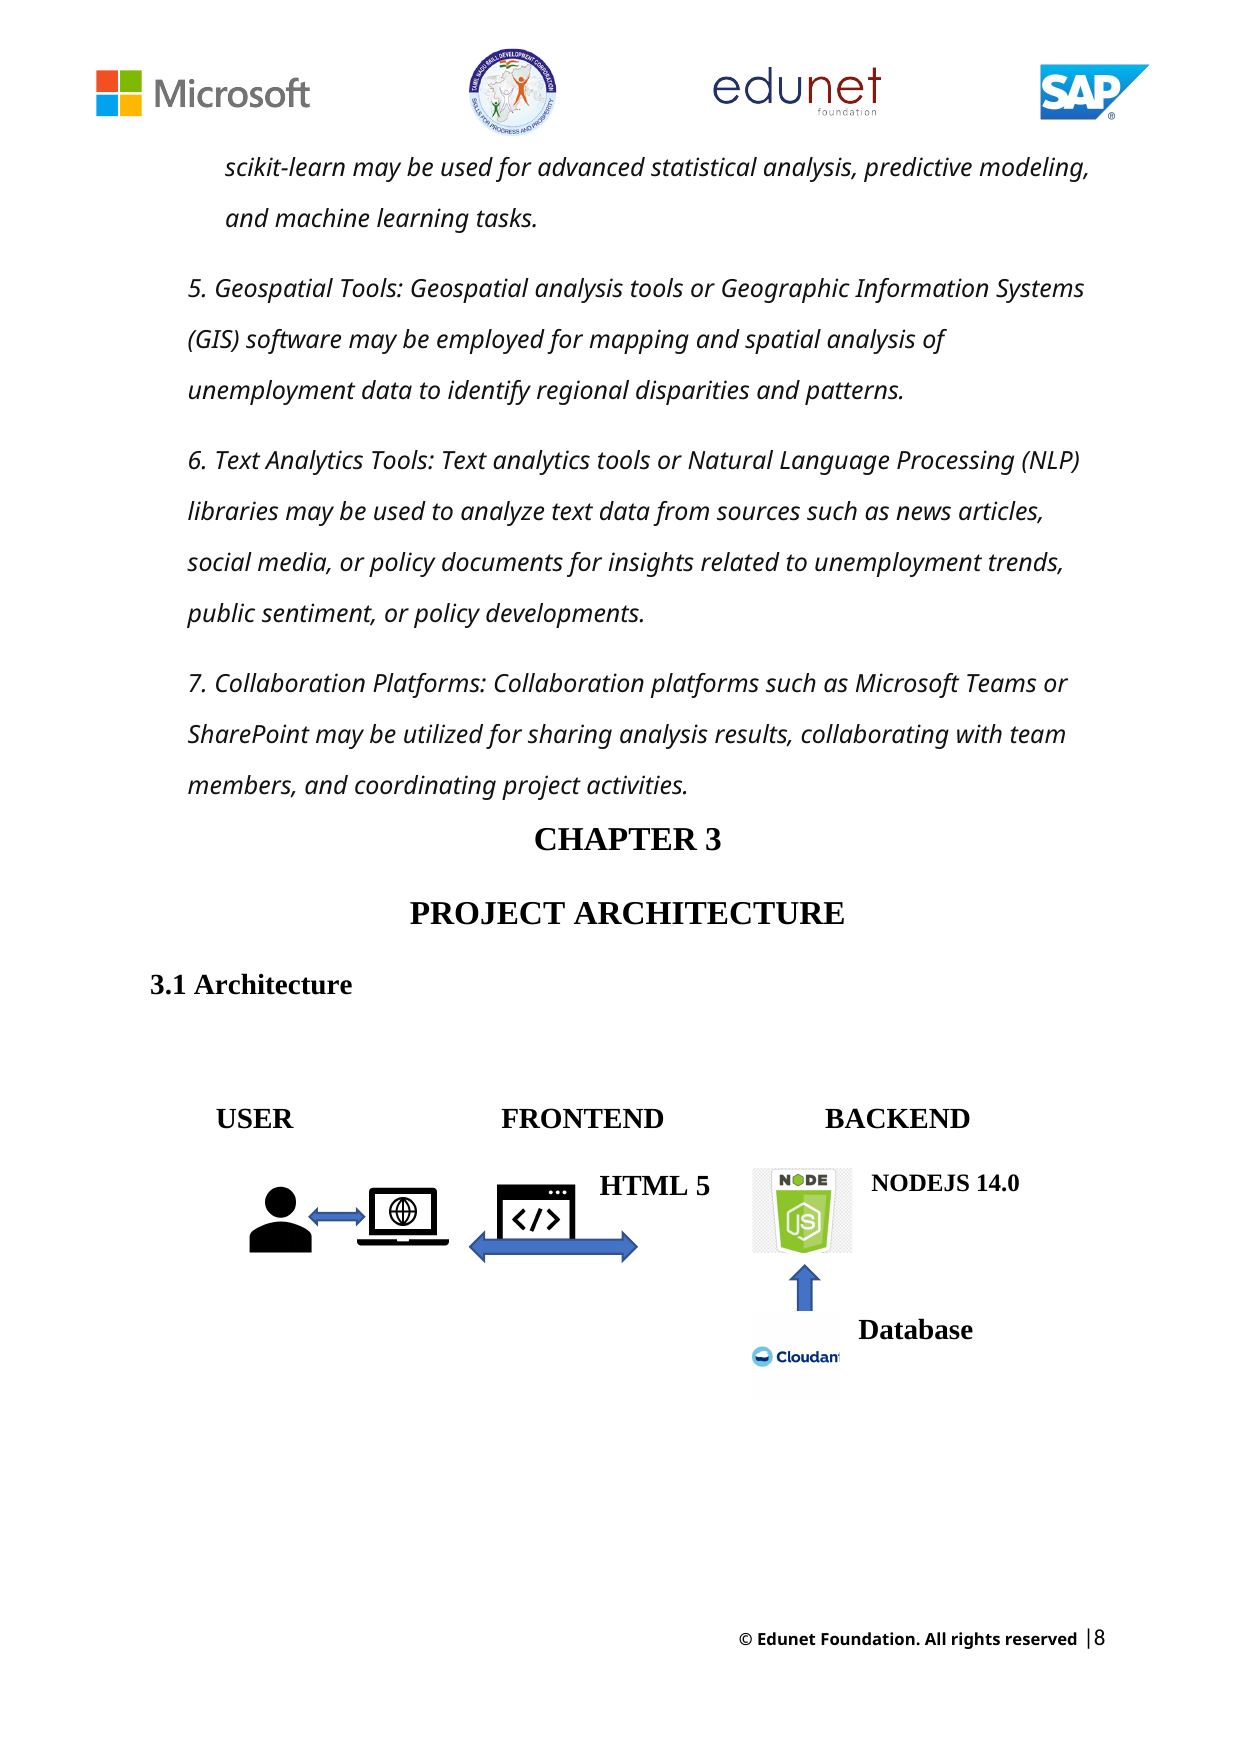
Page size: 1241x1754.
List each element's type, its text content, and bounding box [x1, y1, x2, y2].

text 6. Text Analytics Tools: Text analytics tools or Natural Language Processing (NLP) libraries may be used to analyze text data from sources such as news articles, social media, or policy documents for insights related to unemployment trends, public sentiment, or policy developments. [187, 443, 1107, 630]
picture [91, 65, 316, 121]
text USER FRONTEND BACKEND [150, 1101, 1105, 1134]
text 3.1 Architecture [150, 967, 1105, 1001]
table_header NODEJS 14.0 Database [741, 1168, 1032, 1402]
text CHAPTER 3 [150, 819, 1105, 857]
picture [489, 1177, 581, 1238]
picture [1039, 63, 1151, 121]
picture [752, 1311, 840, 1399]
picture [234, 1173, 327, 1266]
text 5. Geospatial Tools: Geospatial analysis tools or Geographic Information Systems (GIS) software may be employed for mapping and spatial analysis of unemployment data to identify regional disparities and patterns. [187, 271, 1107, 407]
text 7. Collaboration Platforms: Collaboration platforms such as Microsoft Teams or SharePoint may be utilized for sharing analysis results, collaborating with team members, and coordinating project activities. [187, 666, 1107, 802]
table_header [224, 1168, 478, 1402]
picture [706, 60, 889, 122]
table_header HTML 5 [479, 1168, 741, 1402]
picture [355, 1168, 451, 1266]
picture [752, 1168, 853, 1253]
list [187, 150, 1107, 235]
text PROJECT ARCHITECTURE [150, 893, 1105, 931]
picture [466, 45, 558, 137]
